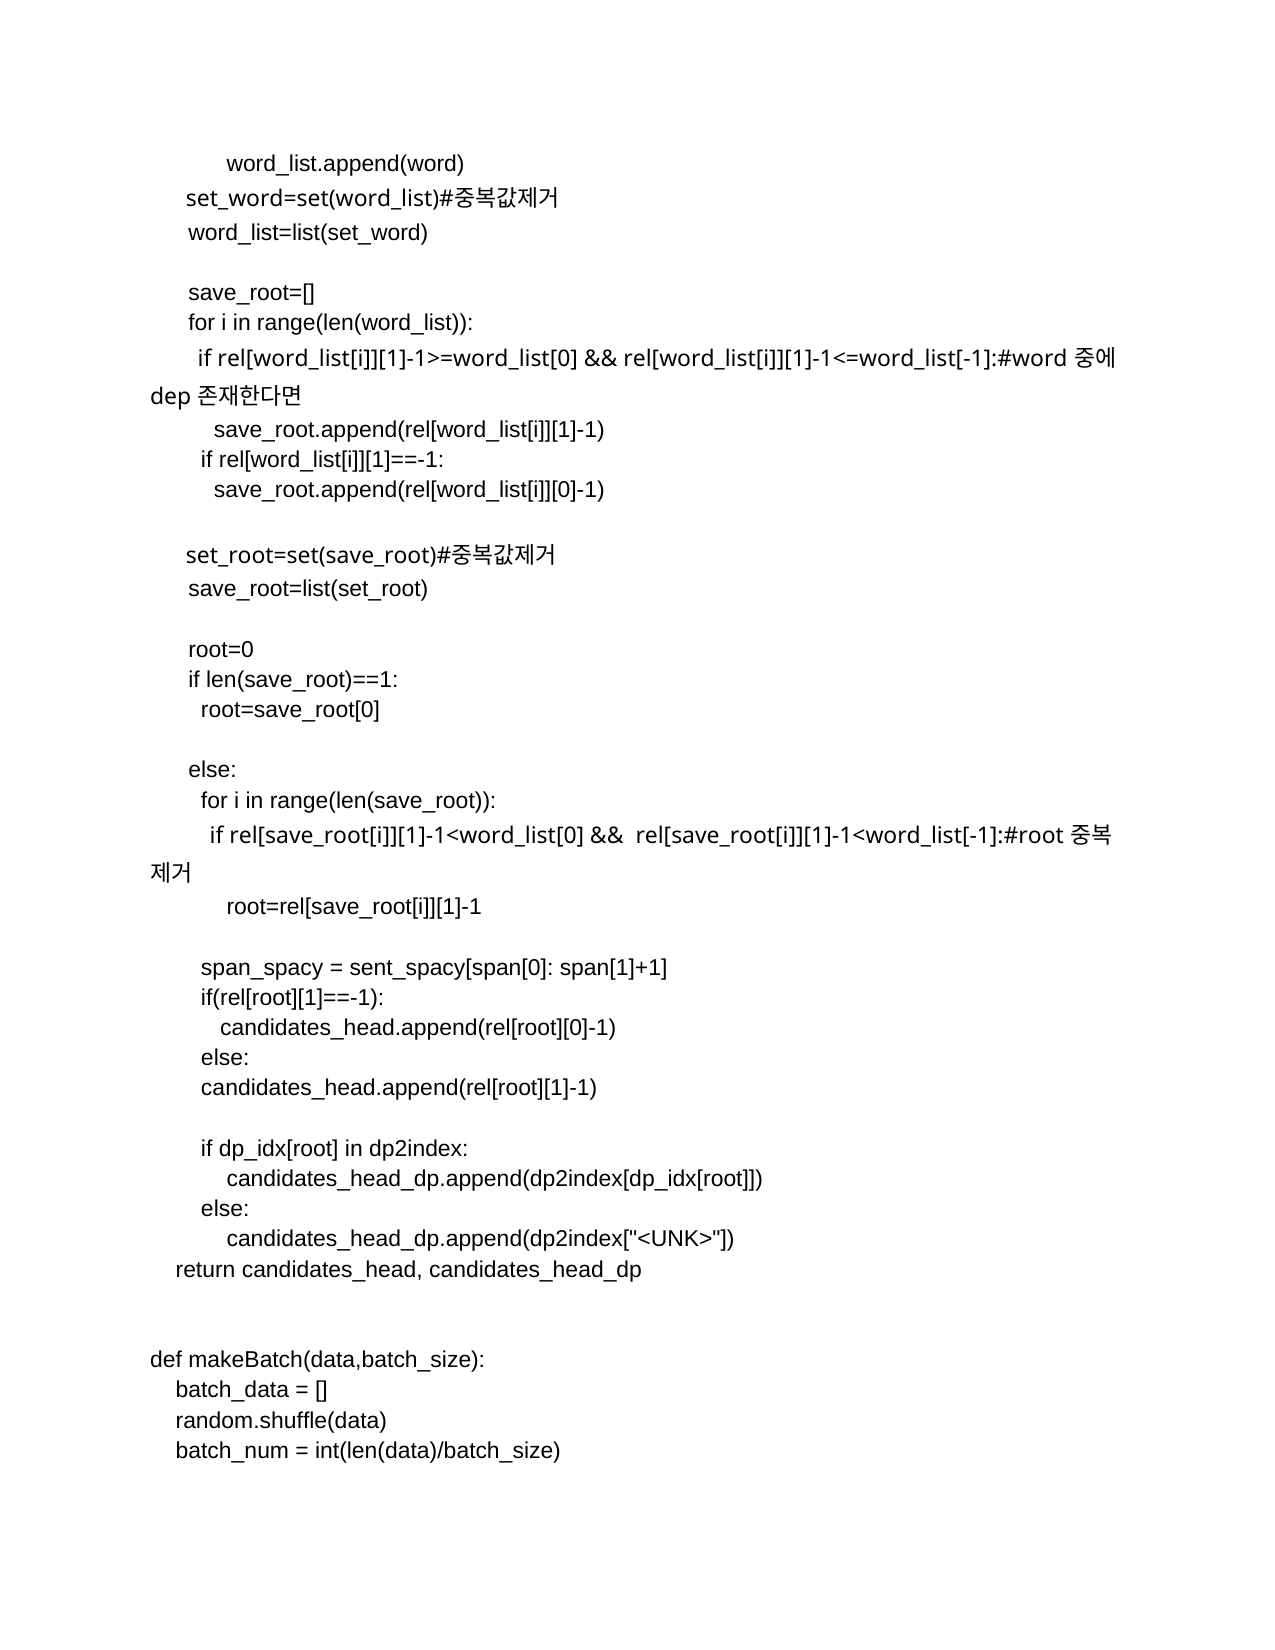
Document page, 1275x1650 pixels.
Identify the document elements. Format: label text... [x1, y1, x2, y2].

text save_root=[] [150, 279, 1125, 305]
text else: [150, 756, 1125, 783]
text batch_num = int(len(data)/batch_size) [150, 1437, 1125, 1463]
text if len(save_root)==1: [150, 666, 1125, 692]
text for i in range(len(word_list)): [150, 309, 1125, 336]
text candidates_head.append(rel[root][1]-1) [150, 1074, 1125, 1101]
text batch_data = [] [150, 1376, 1125, 1403]
text else: [150, 1195, 1125, 1222]
text if rel[save_root[i]][1]-1<word_list[0] && rel[save_root[i]][1]-1<word_list[-1]:#root 중복 제거 [150, 817, 1125, 888]
text set_word=set(word_list)#중복값제거 [150, 180, 1125, 213]
text candidates_head_dp.append(dp2index["<UNK>"]) [150, 1225, 1125, 1252]
text for i in range(len(save_root)): [150, 787, 1125, 813]
text save_root.append(rel[word_list[i]][1]-1) [150, 416, 1125, 442]
text def makeBatch(data,batch_size): [150, 1346, 1125, 1373]
text return candidates_head, candidates_head_dp [150, 1256, 1125, 1282]
text if rel[word_list[i]][1]==-1: [150, 446, 1125, 472]
text candidates_head.append(rel[root][0]-1) [150, 1014, 1125, 1040]
text if(rel[root][1]==-1): [150, 984, 1125, 1010]
text if rel[word_list[i]][1]-1>=word_list[0] && rel[word_list[i]][1]-1<=word_list[-1]:#word 중에 dep 존재한다면 [150, 339, 1125, 411]
text word_list.append(word) [150, 150, 1125, 176]
text save_root.append(rel[word_list[i]][0]-1) [150, 476, 1125, 503]
text root=save_root[0] [150, 696, 1125, 722]
text span_spacy = sent_spacy[span[0]: span[1]+1] [150, 953, 1125, 980]
text candidates_head_dp.append(dp2index[dp_idx[root]]) [150, 1165, 1125, 1191]
text root=rel[save_root[i]][1]-1 [150, 893, 1125, 919]
text root=0 [150, 636, 1125, 662]
text word_list=list(set_word) [150, 218, 1125, 245]
text save_root=list(set_root) [150, 575, 1125, 601]
text random.shuffle(data) [150, 1407, 1125, 1433]
text set_root=set(save_root)#중복값제거 [150, 537, 1125, 570]
text else: [150, 1044, 1125, 1071]
text if dp_idx[root] in dp2index: [150, 1135, 1125, 1161]
